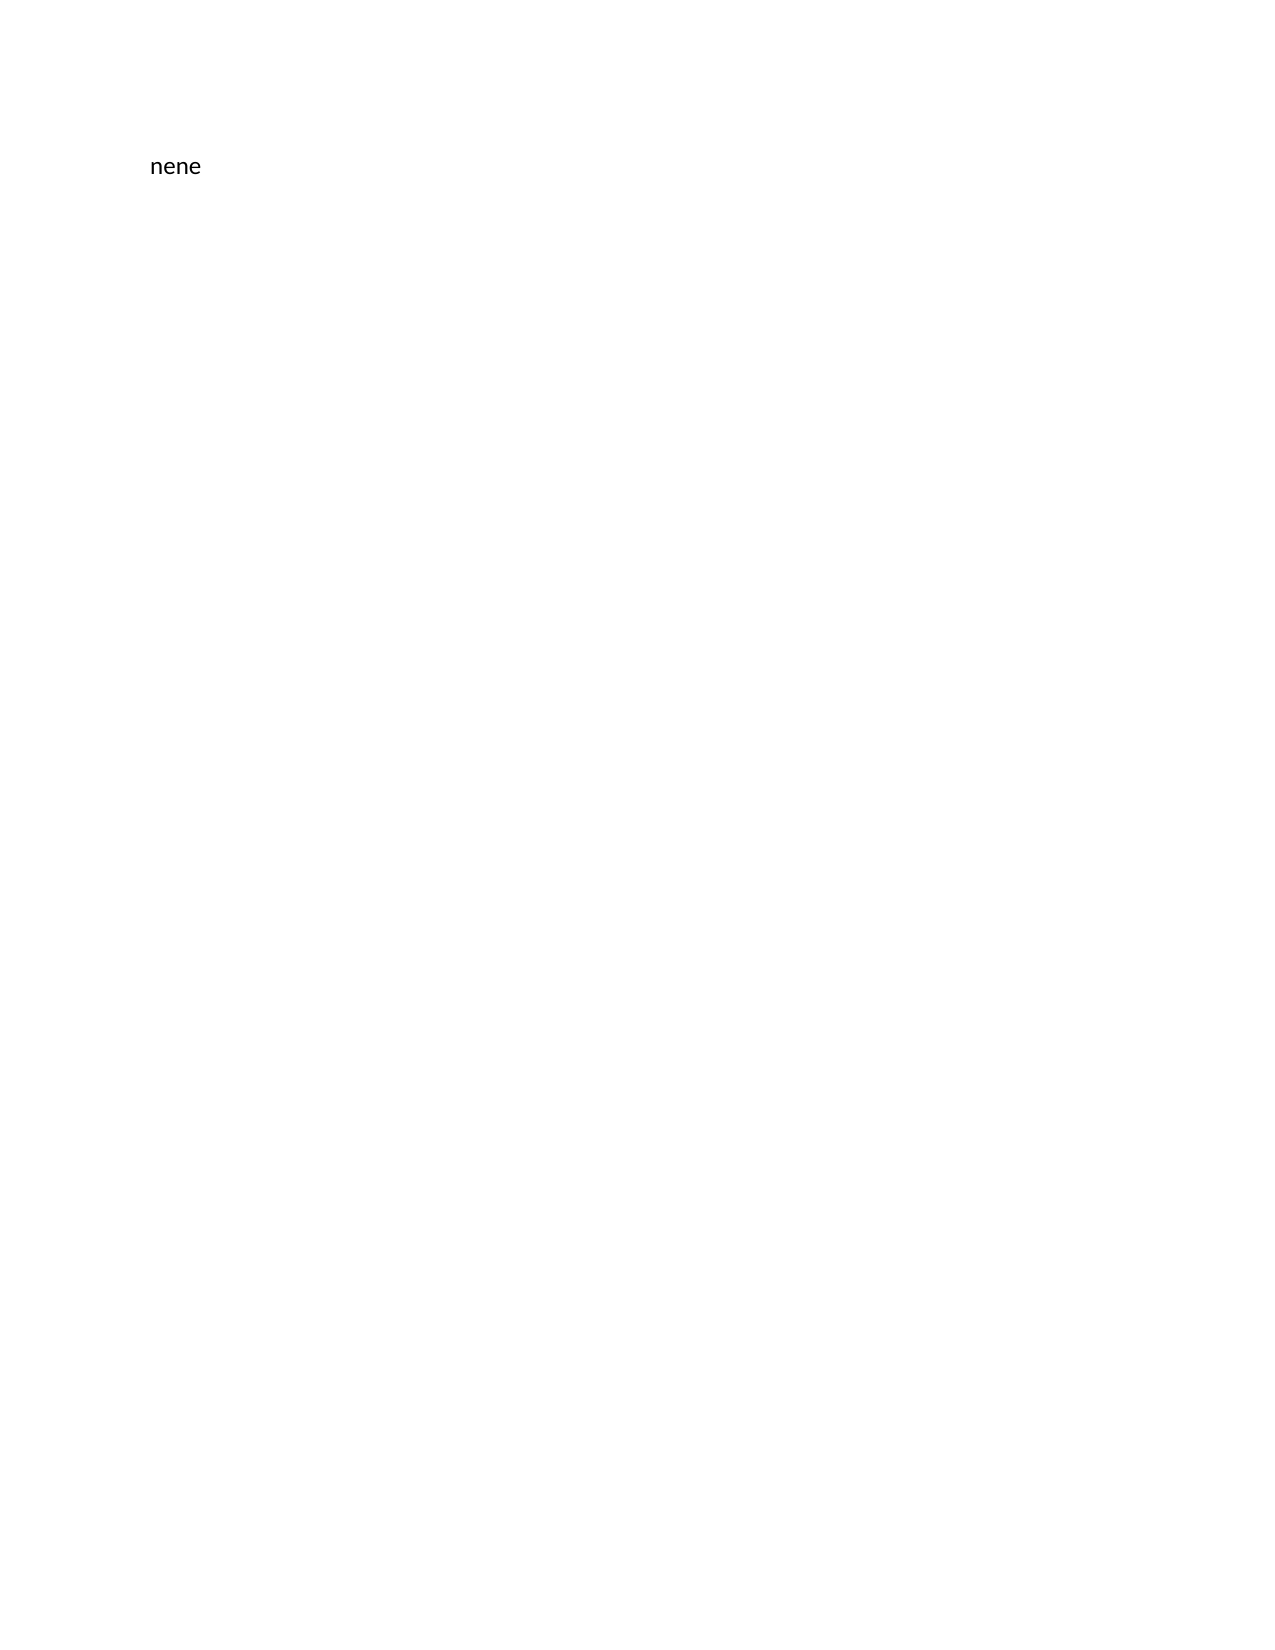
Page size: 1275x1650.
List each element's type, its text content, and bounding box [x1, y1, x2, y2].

text nene [150, 150, 1125, 181]
